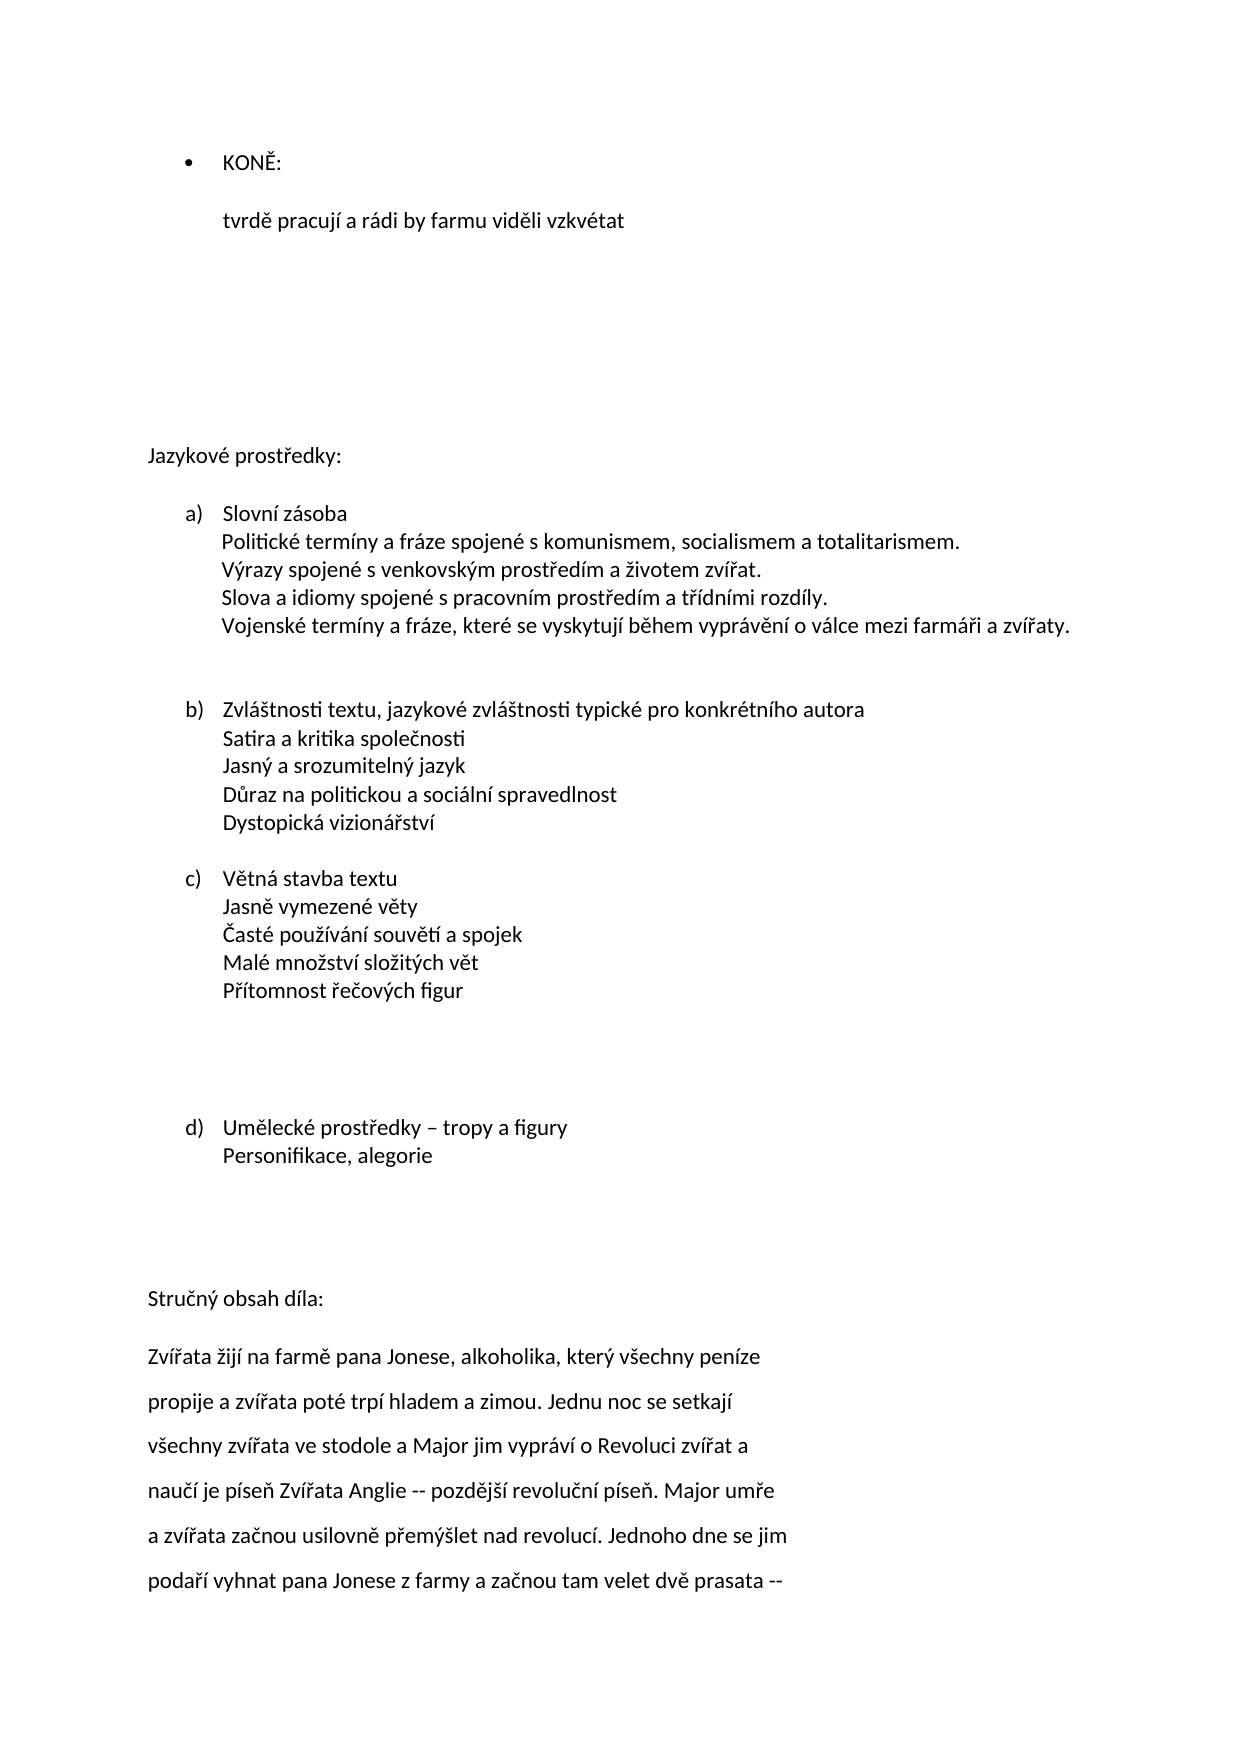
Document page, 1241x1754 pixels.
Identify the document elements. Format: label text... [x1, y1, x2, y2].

text podaří vyhnat pana Jonese z farmy a začnou tam velet dvě prasata -- [148, 1566, 1093, 1594]
text Satira a kritika společnosti [223, 724, 1093, 752]
text naučí je píseň Zvířata Anglie -- pozdější revoluční píseň. Major umře [148, 1476, 1093, 1504]
text Časté používání souvětí a spojek [223, 920, 1093, 948]
list KONĚ: [185, 148, 1093, 176]
text a zvířata začnou usilovně přemýšlet nad revolucí. Jednoho dne se jim [148, 1521, 1093, 1549]
text Slova a idiomy spojené s pracovním prostředím a třídními rozdíly. [148, 583, 1093, 612]
text Vojenské termíny a fráze, které se vyskytují během vyprávění o válce mezi farmáři a zvířaty. [148, 612, 1093, 639]
text propije a zvířata poté trpí hladem a zimou. Jednu noc se setkají [148, 1387, 1093, 1415]
text Výrazy spojené s venkovským prostředím a životem zvířat. [148, 556, 1093, 583]
text Dystopická vizionářství [223, 808, 1093, 836]
list Umělecké prostředky – tropy a figury [185, 1113, 1093, 1141]
text Důraz na politickou a sociální spravedlnost [223, 780, 1093, 808]
text Jasný a srozumitelný jazyk [223, 752, 1093, 780]
text všechny zvířata ve stodole a Major jim vypráví o Revoluci zvířat a [148, 1432, 1093, 1460]
text Jazykové prostředky: [148, 441, 1093, 469]
list Zvláštnosti textu, jazykové zvláštnosti typické pro konkrétního autora [185, 696, 1093, 724]
text Politické termíny a fráze spojené s komunismem, socialismem a totalitarismem. [148, 527, 1093, 556]
text Personifikace, alegorie [223, 1141, 1093, 1169]
text Přítomnost řečových figur [223, 976, 1093, 1004]
text Zvířata žijí na farmě pana Jonese, alkoholika, který všechny peníze [148, 1342, 1093, 1370]
list Větná stavba textu [185, 864, 1093, 892]
text Jasně vymezené věty [223, 892, 1093, 920]
list Slovní zásoba [185, 499, 1093, 527]
text Malé množství složitých vět [223, 948, 1093, 976]
text tvrdě pracují a rádi by farmu viděli vzkvétat [223, 206, 1093, 234]
text Stručný obsah díla: [148, 1284, 1093, 1312]
